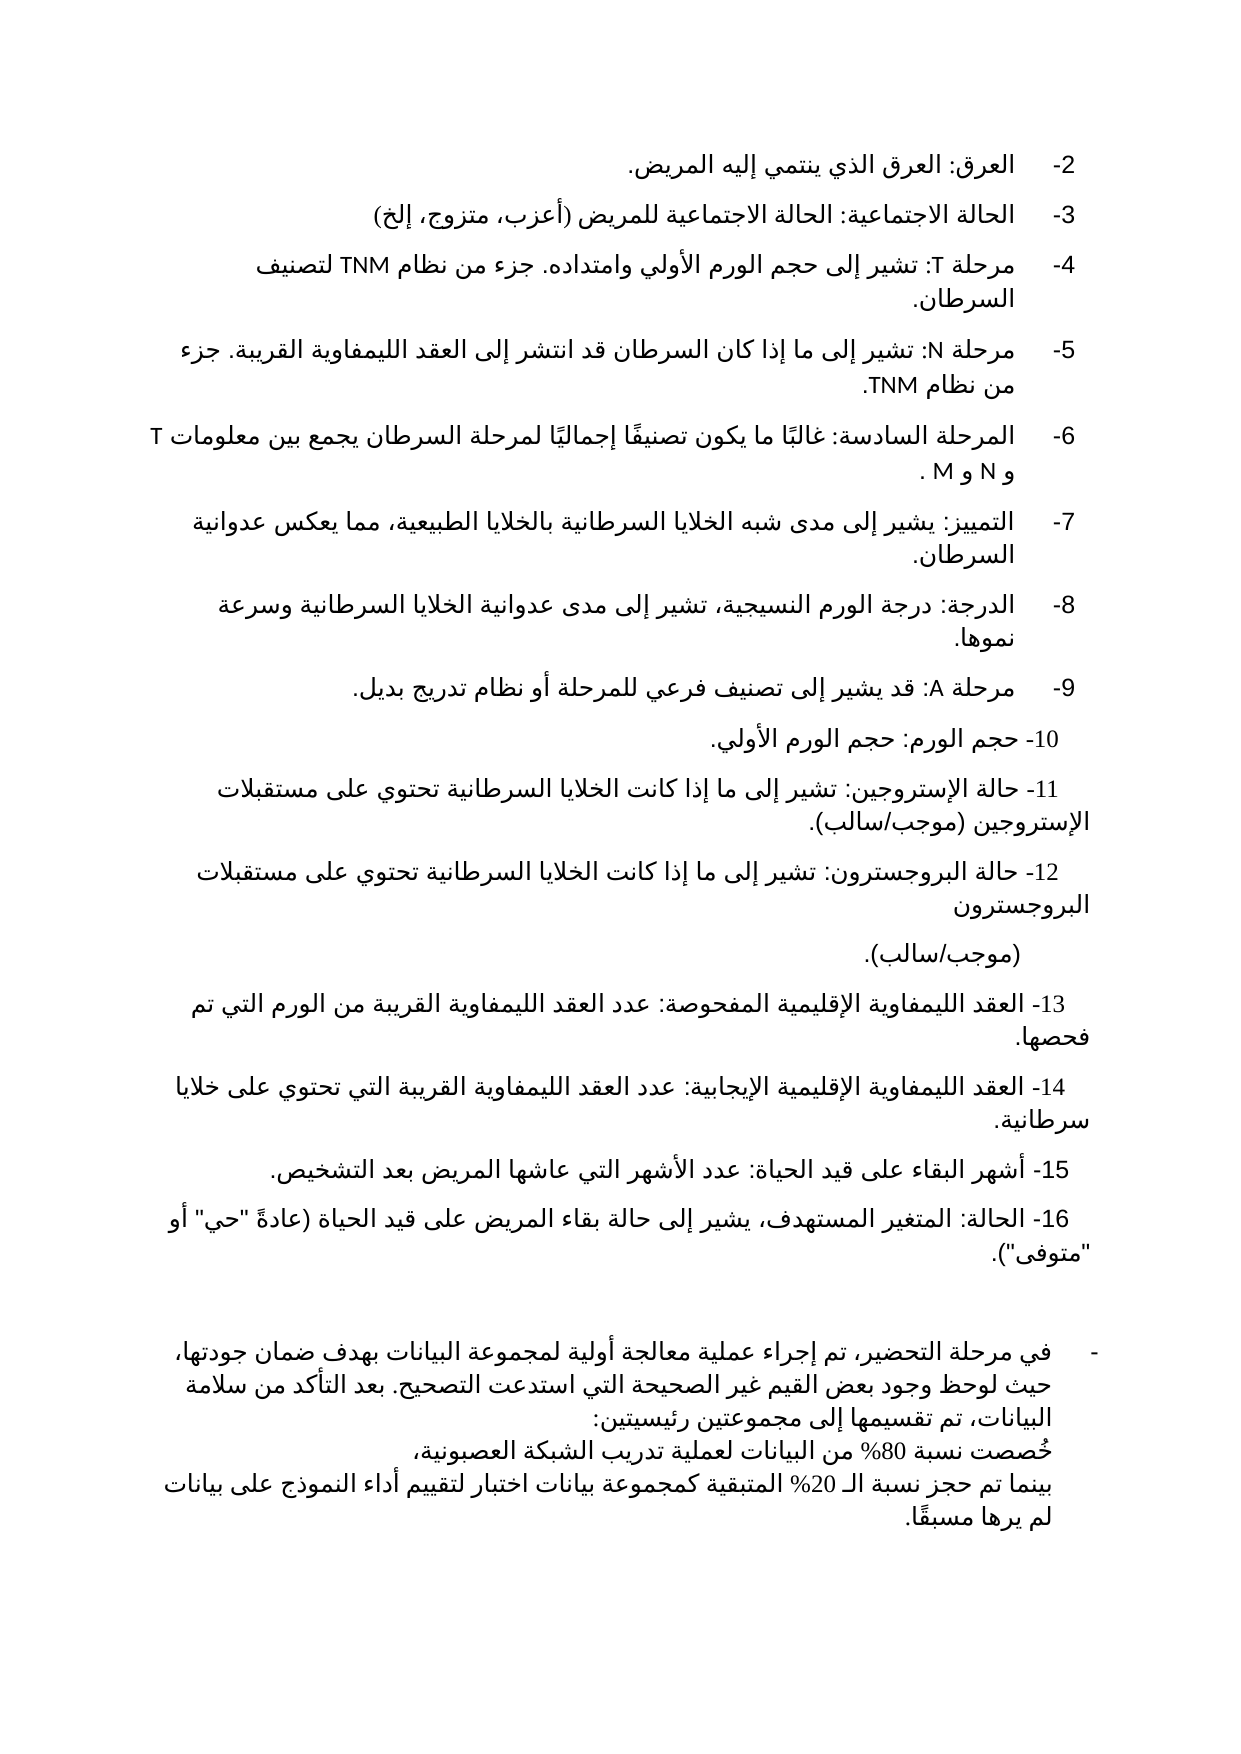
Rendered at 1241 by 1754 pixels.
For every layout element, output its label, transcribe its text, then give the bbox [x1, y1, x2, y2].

list المرحلة السادسة: غالبًا ما يكون تصنيفًا إجماليًا لمرحلة السرطان يجمع بين معلومات T و N و M . [150, 421, 1053, 486]
text 14- العقد الليمفاوية الإقليمية الإيجابية: عدد العقد الليمفاوية القريبة التي تحتوي على خلايا سرطانية. [150, 1072, 1090, 1134]
list مرحلة N: تشير إلى ما إذا كان السرطان قد انتشر إلى العقد الليمفاوية القريبة. جزء من نظام TNM. [150, 334, 1053, 399]
list مرحلة T: تشير إلى حجم الورم الأولي وامتداده. جزء من نظام TNM لتصنيف السرطان. [150, 249, 1053, 313]
text 13- العقد الليمفاوية الإقليمية المفحوصة: عدد العقد الليمفاوية القريبة من الورم التي تم فحصها. [150, 989, 1090, 1051]
text 10- حجم الورم: حجم الورم الأولي. [150, 724, 1090, 753]
list العرق: العرق الذي ينتمي إليه المريض. [150, 150, 1053, 179]
list التمييز: يشير إلى مدى شبه الخلايا السرطانية بالخلايا الطبيعية، مما يعكس عدوانية السرطان. [150, 507, 1053, 569]
list مرحلة A: قد يشير إلى تصنيف فرعي للمرحلة أو نظام تدريج بديل. [150, 672, 1053, 703]
list الحالة الاجتماعية: الحالة الاجتماعية للمريض (أعزب، متزوج، إلخ) [150, 200, 1053, 229]
text 16- الحالة: المتغير المستهدف، يشير إلى حالة بقاء المريض على قيد الحياة (عادةً "حي" أو "متوفى"). [150, 1204, 1090, 1266]
list الدرجة: درجة الورم النسيجية، تشير إلى مدى عدوانية الخلايا السرطانية وسرعة نموها. [150, 590, 1053, 651]
text (موجب/سالب). [150, 939, 1090, 968]
text 12- حالة البروجسترون: تشير إلى ما إذا كانت الخلايا السرطانية تحتوي على مستقبلات البروجسترون [150, 857, 1090, 918]
list في مرحلة التحضير، تم إجراء عملية معالجة أولية لمجموعة البيانات بهدف ضمان جودتها، حيث لوحظ وجود بعض القيم غير الصحيحة التي استدعت التصحيح. بعد التأكد من سلامة البيانات، تم تقسيمها إلى مجموعتين رئيسيتين: خُصصت نسبة 80% من البيانات لعملية تدريب الشبكة العصبونية، بينما تم حجز نسبة الـ 20% المتبقية كمجموعة بيانات اختبار لتقييم أداء النموذج على بيانات لم يرها مسبقًا. [150, 1337, 1090, 1531]
text 15- أشهر البقاء على قيد الحياة: عدد الأشهر التي عاشها المريض بعد التشخيص. [150, 1155, 1090, 1183]
text 11- حالة الإستروجين: تشير إلى ما إذا كانت الخلايا السرطانية تحتوي على مستقبلات الإستروجين (موجب/سالب). [150, 774, 1090, 836]
